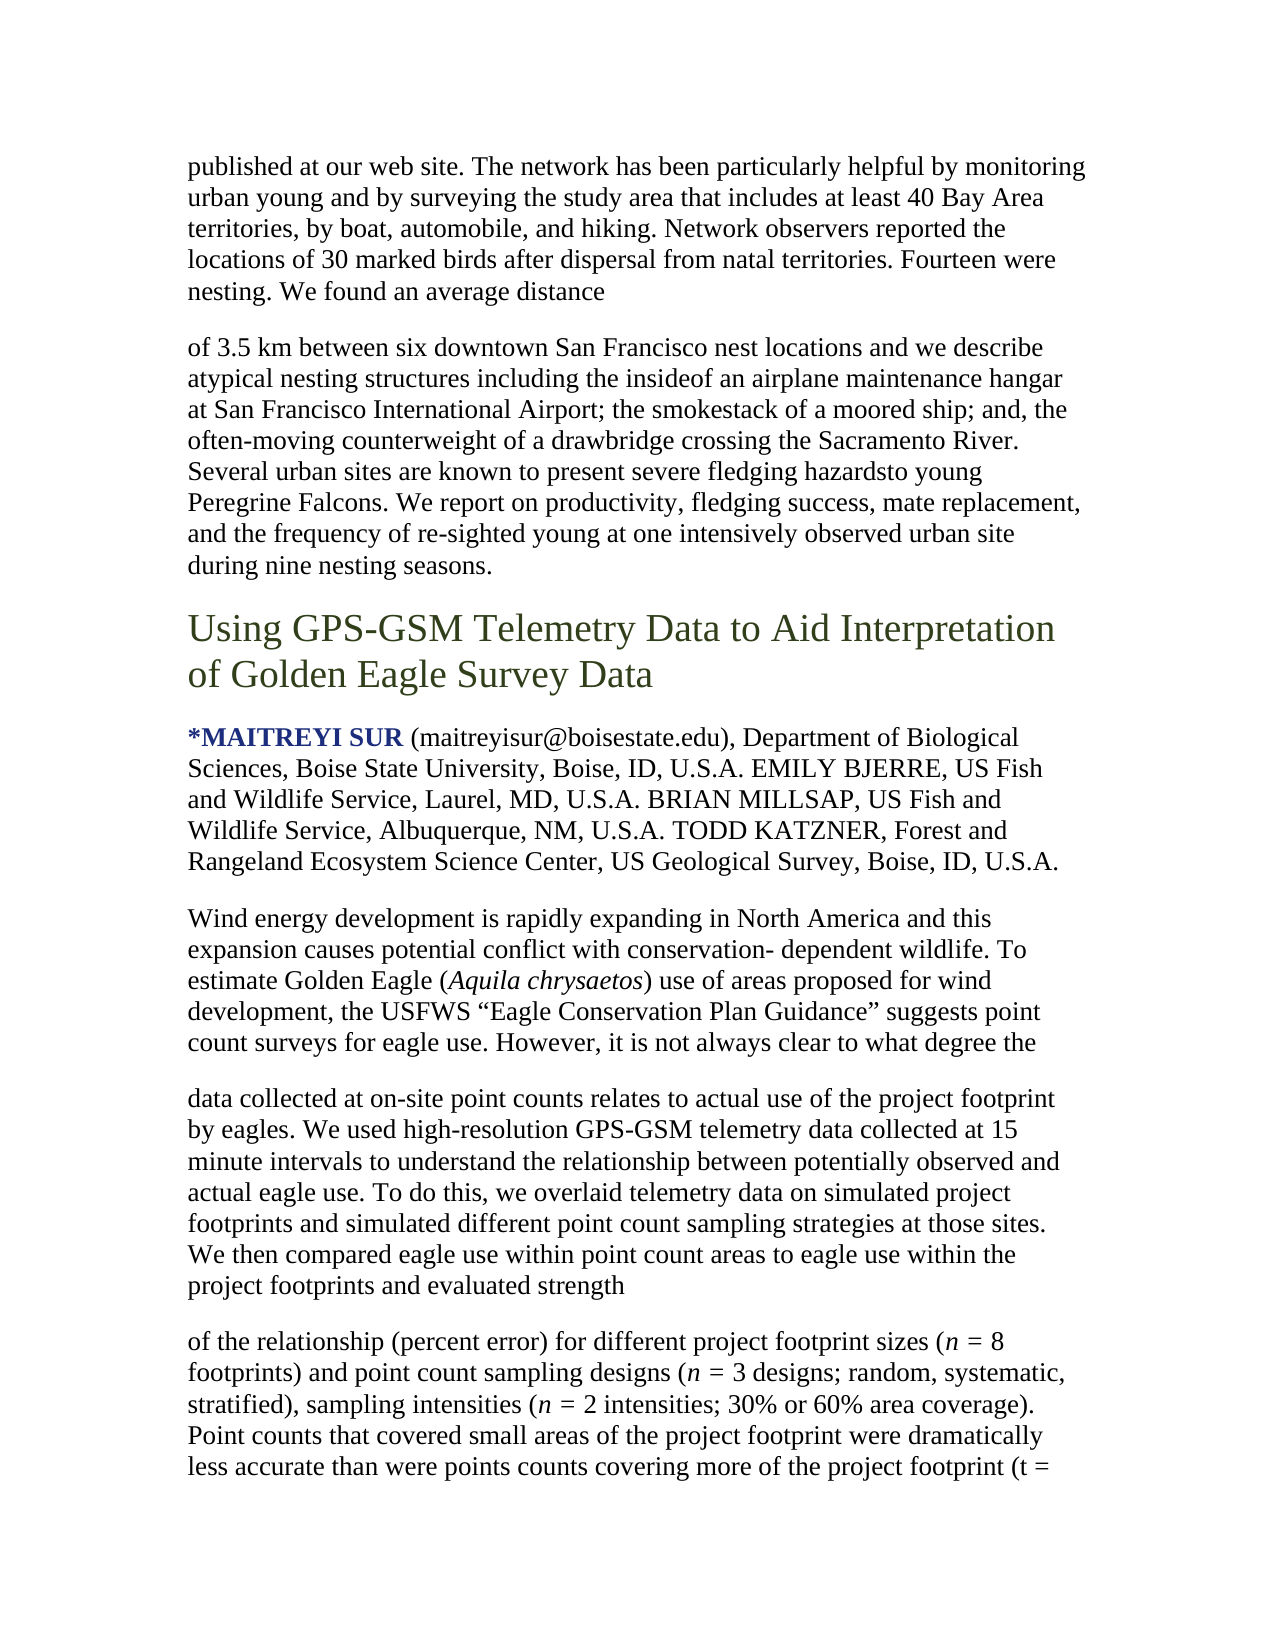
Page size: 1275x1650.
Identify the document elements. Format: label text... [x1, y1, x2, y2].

text *MAITREYI SUR (maitreyisur@boisestate.edu), Department of Biological Sciences, Boise State University, Boise, ID, U.S.A. EMILY BJERRE, US Fish and Wildlife Service, Laurel, MD, U.S.A. BRIAN MILLSAP, US Fish and Wildlife Service, Albuquerque, NM, U.S.A. TODD KATZNER, Forest and Rangeland Ecosystem Science Center, US Geological Survey, Boise, ID, U.S.A. [187, 721, 1087, 877]
text of 3.5 km between six downtown San Francisco nest locations and we describe atypical nesting structures including the inside of an airplane maintenance hangar at San Francisco International Airport; the smokestack of a moored ship; and, the often-moving counterweight of a drawbridge crossing the Sacramento River. Several urban sites are known to present severe fledging hazards to young Peregrine Falcons. We report on productivity, fledging success, mate replacement, and the frequency of re-sighted young at one intensively observed urban site during nine nesting seasons. [187, 331, 1087, 580]
text Wind energy development is rapidly expanding in North America and this expansion causes potential conflict with conservation- dependent wildlife. To estimate Golden Eagle (Aquila chrysaetos) use of areas proposed for wind development, the USFWS “Eagle Conservation Plan Guidance” suggests point count surveys for eagle use. However, it is not always clear to what degree the [187, 902, 1087, 1057]
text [187, 150, 1087, 306]
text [187, 1325, 1087, 1481]
text Using GPS-GSM Telemetry Data to Aid Interpretation of Golden Eagle Survey Data [187, 605, 1087, 696]
text data collected at on-site point counts relates to actual use of the project footprint by eagles. We used high-resolution GPS-GSM telemetry data collected at 15 minute intervals to understand the relationship between potentially observed and actual eagle use. To do this, we overlaid telemetry data on simulated project footprints and simulated different point count sampling strategies at those sites. We then compared eagle use within point count areas to eagle use within the project footprints and evaluated strength [187, 1082, 1087, 1300]
